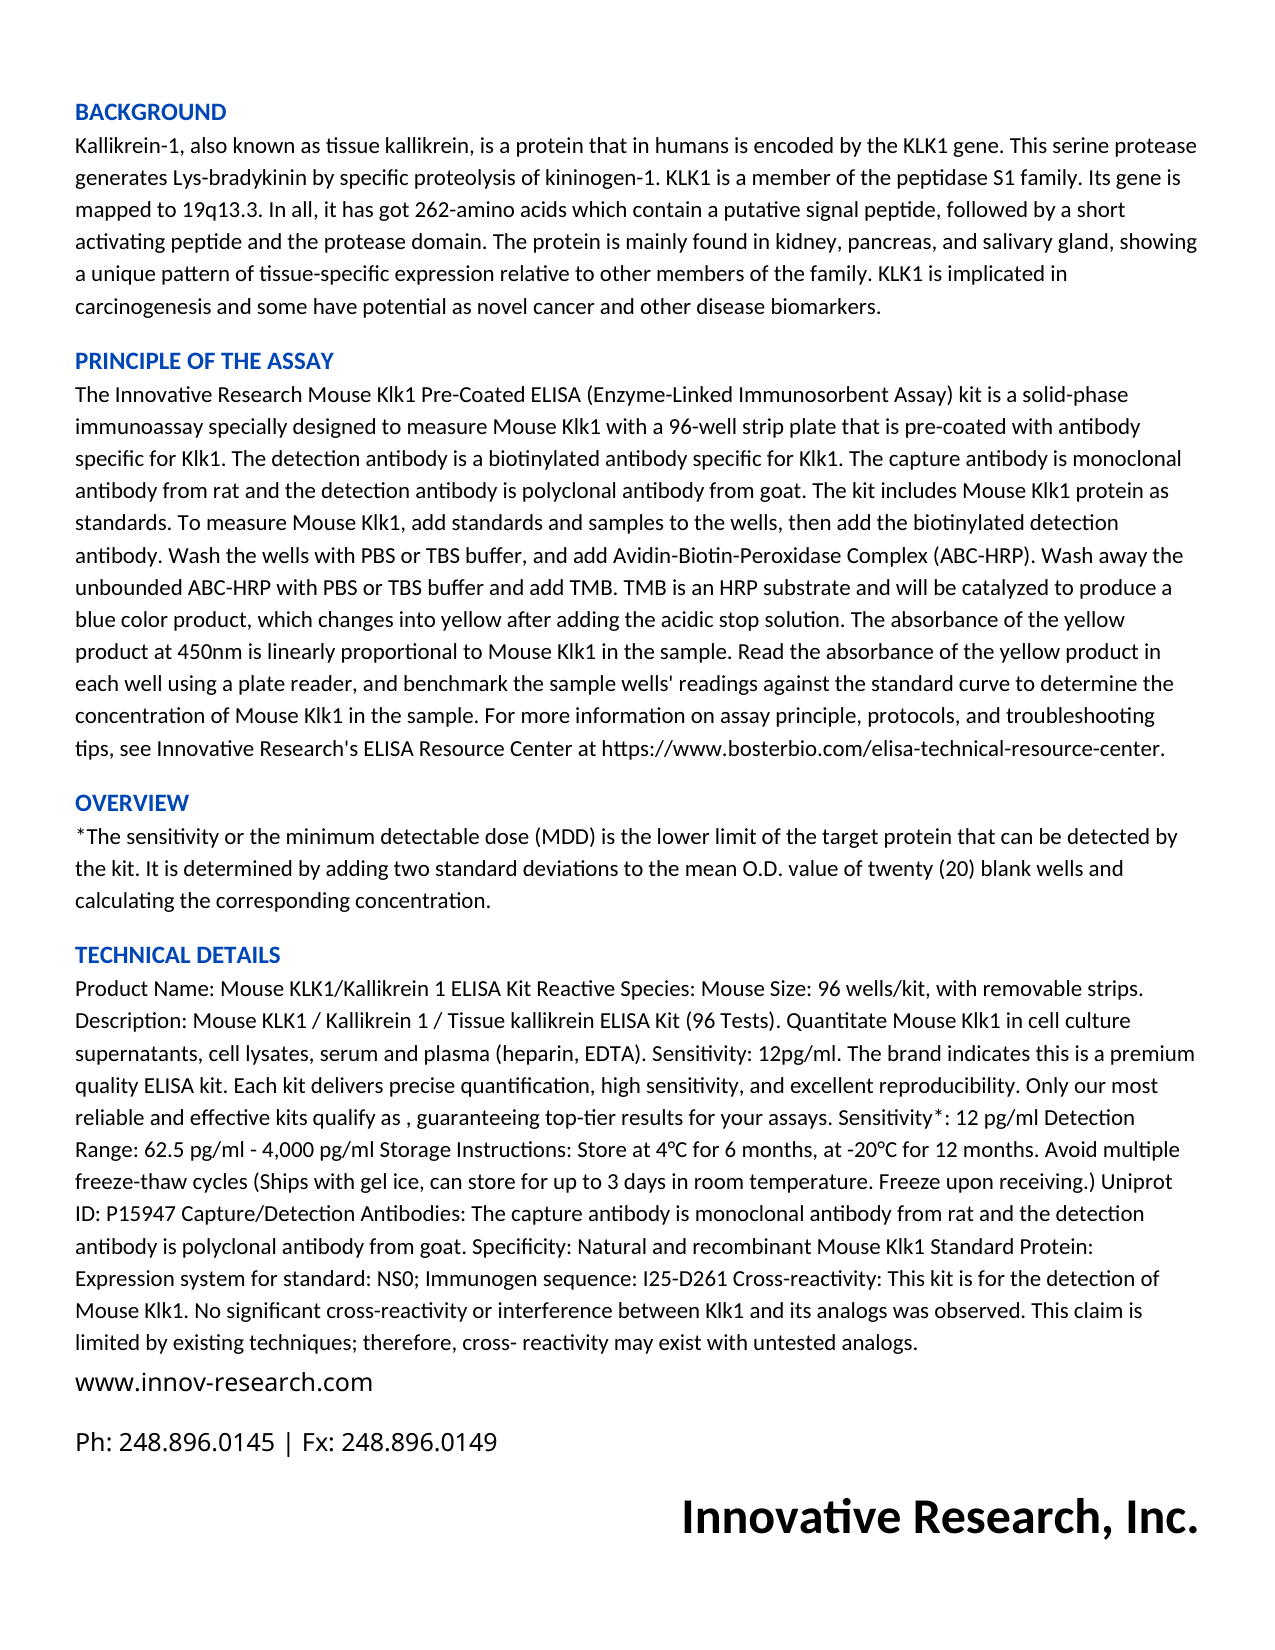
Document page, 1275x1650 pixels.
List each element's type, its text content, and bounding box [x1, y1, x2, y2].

subtitle PRINCIPLE OF THE ASSAY [75, 345, 1200, 375]
text *The sensitivity or the minimum detectable dose (MDD) is the lower limit of the target protein that can be detected by the kit. It is determined by adding two standard deviations to the mean O.D. value of twenty (20) blank wells and calculating the corresponding concentration. [75, 822, 1200, 914]
text The Innovative Research Mouse Klk1 Pre-Coated ELISA (Enzyme-Linked Immunosorbent Assay) kit is a solid-phase immunoassay specially designed to measure Mouse Klk1 with a 96-well strip plate that is pre-coated with antibody specific for Klk1. The detection antibody is a biotinylated antibody specific for Klk1. The capture antibody is monoclonal antibody from rat and the detection antibody is polyclonal antibody from goat. The kit includes Mouse Klk1 protein as standards. To measure Mouse Klk1, add standards and samples to the wells, then add the biotinylated detection antibody. Wash the wells with PBS or TBS buffer, and add Avidin-Biotin-Peroxidase Complex (ABC-HRP). Wash away the unbounded ABC-HRP with PBS or TBS buffer and add TMB. TMB is an HRP substrate and will be catalyzed to produce a blue color product, which changes into yellow after adding the acidic stop solution. The absorbance of the yellow product at 450nm is linearly proportional to Mouse Klk1 in the sample. Read the absorbance of the yellow product in each well using a plate reader, and benchmark the sample wells' readings against the standard curve to determine the concentration of Mouse Klk1 in the sample. For more information on assay principle, protocols, and troubleshooting tips, see Innovative Research's ELISA Resource Center at https://www.bosterbio.com/elisa-technical-resource-center. [75, 380, 1200, 762]
subtitle OVERVIEW [75, 787, 1200, 817]
text Kallikrein-1, also known as tissue kallikrein, is a protein that in humans is encoded by the KLK1 gene. This serine protease generates Lys-bradykinin by specific proteolysis of kininogen-1. KLK1 is a member of the peptidase S1 family. Its gene is mapped to 19q13.3. In all, it has got 262-amino acids which contain a putative signal peptide, followed by a short activating peptide and the protease domain. The protein is mainly found in kidney, pancreas, and salivary gland, showing a unique pattern of tissue-specific expression relative to other members of the family. KLK1 is implicated in carcinogenesis and some have potential as novel cancer and other disease biomarkers. [75, 131, 1200, 320]
subtitle BACKGROUND [75, 96, 1200, 126]
text Product Name: Mouse KLK1/Kallikrein 1 ELISA Kit Reactive Species: Mouse Size: 96 wells/kit, with removable strips. Description: Mouse KLK1 / Kallikrein 1 / Tissue kallikrein ELISA Kit (96 Tests). Quantitate Mouse Klk1 in cell culture supernatants, cell lysates, serum and plasma (heparin, EDTA). Sensitivity: 12pg/ml. The brand indicates this is a premium quality ELISA kit. Each kit delivers precise quantification, high sensitivity, and excellent reproducibility. Only our most reliable and effective kits qualify as , guaranteeing top-tier results for your assays. Sensitivity*: 12 pg/ml Detection Range: 62.5 pg/ml - 4,000 pg/ml Storage Instructions: Store at 4°C for 6 months, at -20°C for 12 months. Avoid multiple freeze-thaw cycles (Ships with gel ice, can store for up to 3 days in room temperature. Freeze upon receiving.) Uniprot ID: P15947 Capture/Detection Antibodies: The capture antibody is monoclonal antibody from rat and the detection antibody is polyclonal antibody from goat. Specificity: Natural and recombinant Mouse Klk1 Standard Protein: Expression system for standard: NS0; Immunogen sequence: I25-D261 Cross-reactivity: This kit is for the detection of Mouse Klk1. No significant cross-reactivity or interference between Klk1 and its analogs was observed. This claim is limited by existing techniques; therefore, cross- reactivity may exist with untested analogs. [75, 974, 1200, 1356]
subtitle TECHNICAL DETAILS [75, 939, 1200, 970]
